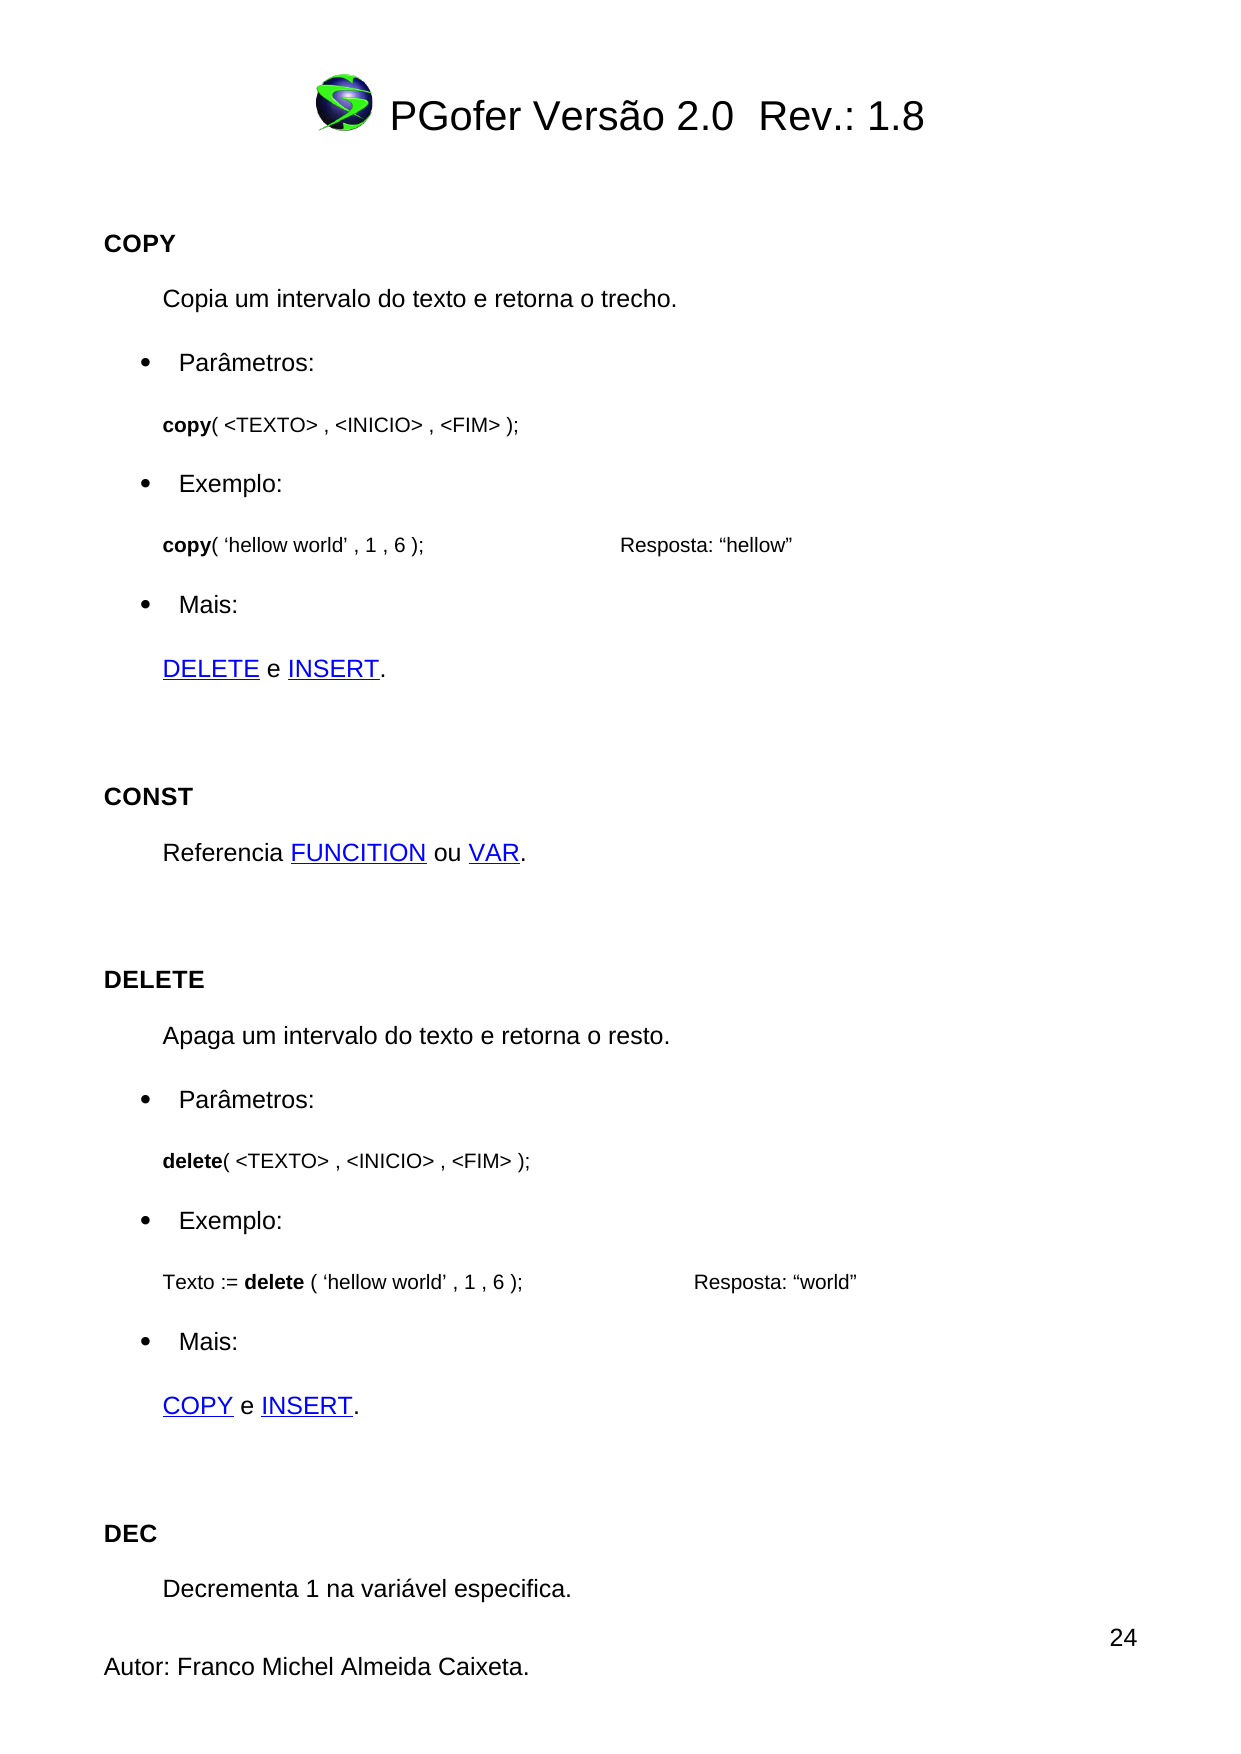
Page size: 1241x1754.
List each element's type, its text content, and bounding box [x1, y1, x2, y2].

text DELETE e INSERT. [103, 654, 1137, 683]
text copy( <TEXTO> , <INICIO> , <FIM> ); [103, 412, 1137, 436]
list Parâmetros: [141, 1085, 1137, 1114]
text Texto := delete ( ‘hellow world’ , 1 , 6 ); Resposta: “world” [103, 1270, 1137, 1294]
subtitle CONST [103, 782, 1137, 811]
subtitle COPY [103, 229, 1137, 257]
text Referencia FUNCITION ou VAR. [103, 838, 1137, 866]
text copy( ‘hellow world’ , 1 , 6 ); Resposta: “hellow” [103, 533, 1137, 557]
text Copia um intervalo do texto e retorna o trecho. [103, 284, 1137, 313]
list Exemplo: [141, 1206, 1137, 1235]
list Exemplo: [141, 469, 1137, 498]
text Apaga um intervalo do texto e retorna o resto. [103, 1021, 1137, 1050]
list Parâmetros: [141, 348, 1137, 377]
list Mais: [141, 1327, 1137, 1356]
text delete( <TEXTO> , <INICIO> , <FIM> ); [103, 1149, 1137, 1173]
picture [315, 73, 373, 131]
subtitle DEC [103, 1519, 1137, 1547]
subtitle DELETE [103, 966, 1137, 994]
text Decrementa 1 na variável especifica. [103, 1574, 1137, 1603]
list Mais: [141, 590, 1137, 619]
text COPY e INSERT. [103, 1391, 1137, 1419]
